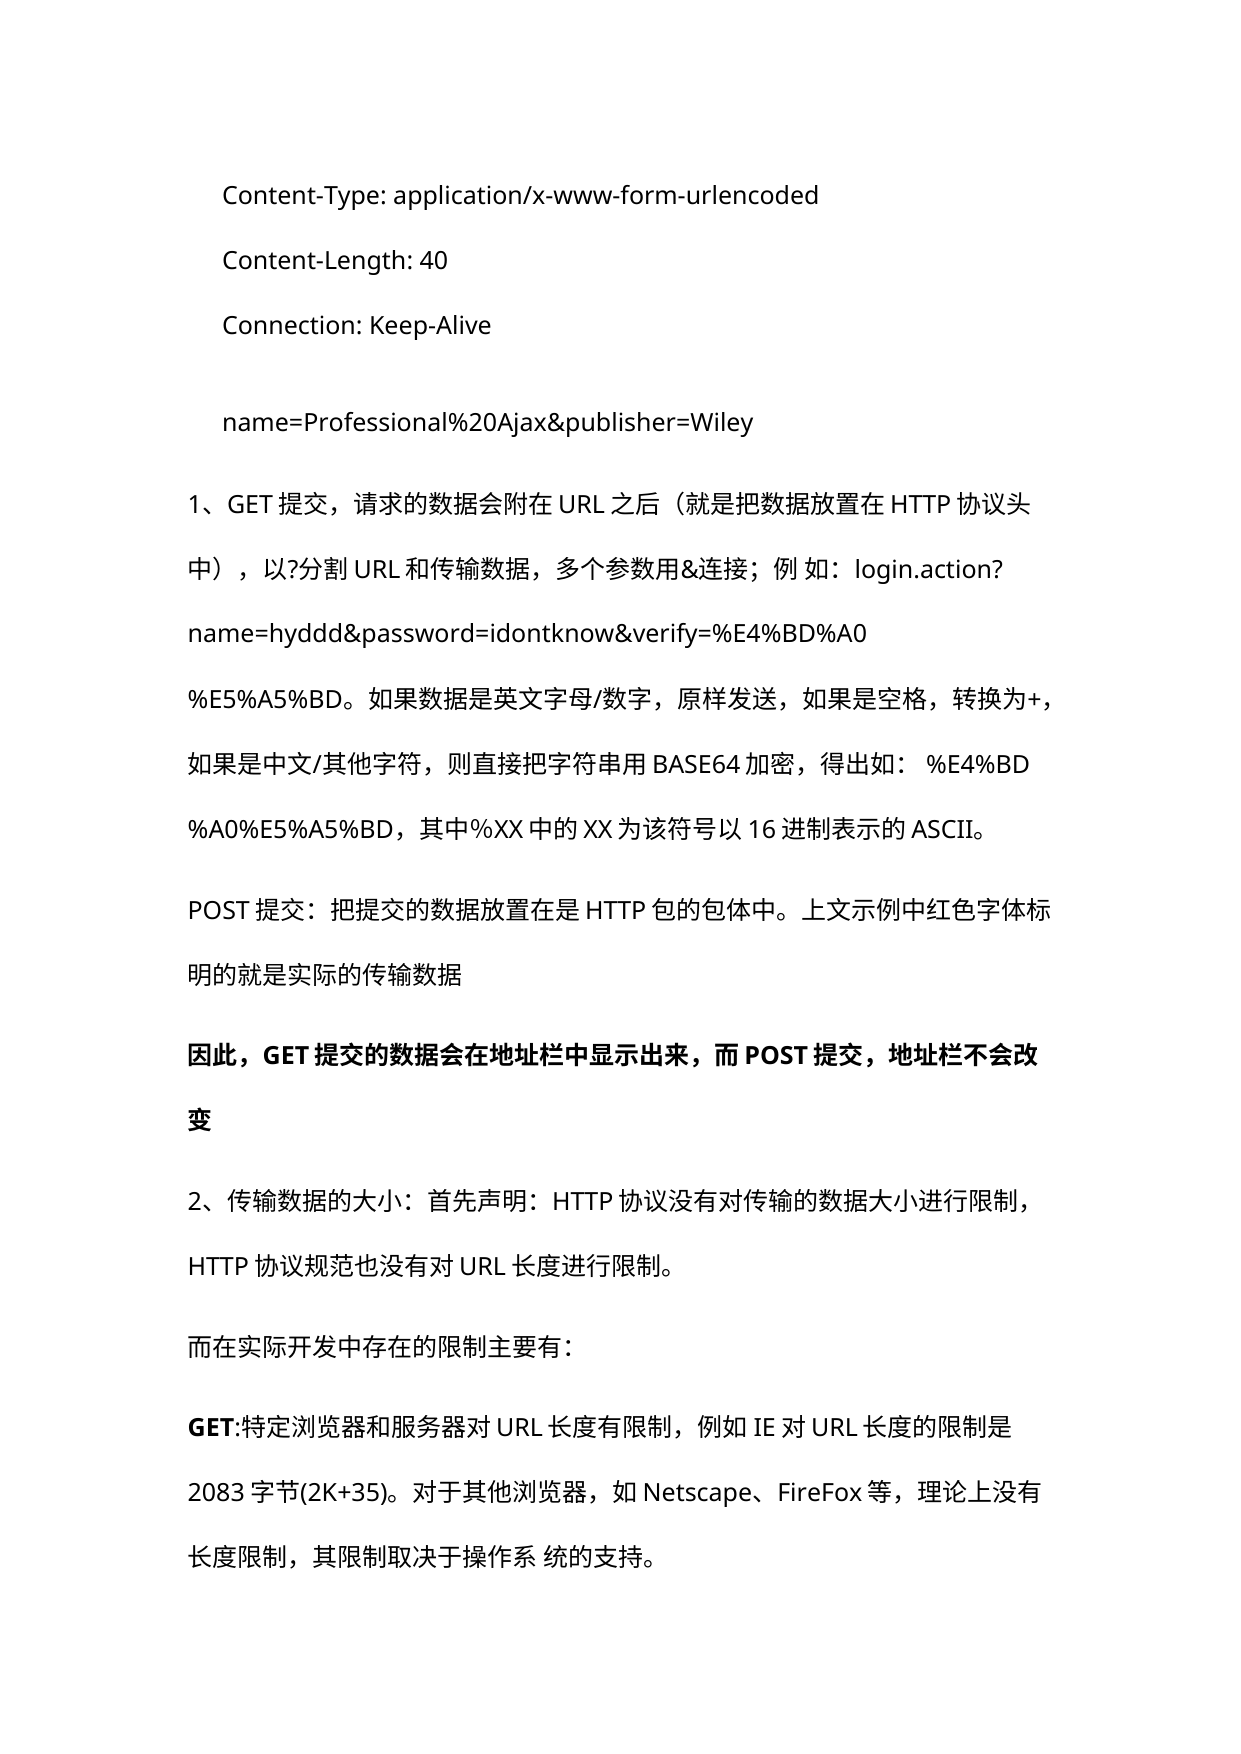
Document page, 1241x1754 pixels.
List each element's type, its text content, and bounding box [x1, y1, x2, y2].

text Content-Length: 40 [222, 227, 1053, 292]
text POST提交：把提交的数据放置在是HTTP包的包体中。上文示例中红色字体标明的就是实际的传输数据 [187, 876, 1053, 1006]
text GET:特定浏览器和服务器对URL长度有限制，例如 IE对URL长度的限制是2083字节(2K+35)。对于其他浏览器，如Netscape、FireFox等，理论上没有长度限制，其限制取决于操作系 统的支持。 [187, 1393, 1053, 1588]
text Content-Type: application/x-www-form-urlencoded [222, 162, 1053, 227]
text 而在实际开发中存在的限制主要有： [187, 1313, 1053, 1378]
subtitle 因此，GET提交的数据会在地址栏中显示出来，而POST提交，地址栏不会改变 [187, 1021, 1053, 1151]
text Connection: Keep-Alive [222, 292, 1053, 357]
text name=Professional%20Ajax&publisher=Wiley [222, 389, 1053, 454]
text 2、传输数据的大小：首先声明：HTTP协议没有对传输的数据大小进行限制，HTTP协议规范也没有对URL长度进行限制。 [187, 1167, 1053, 1297]
text 1、GET提交，请求的数据会附在URL之后（就是把数据放置在HTTP协议头中），以?分割URL和传输数据，多个参数用&连接；例 如：login.action?name=hyddd&password=idontknow&verify=%E4%BD%A0 %E5%A5%BD。如果数据是英文字母/数字，原样发送，如果是空格，转换为+，如果是中文/其他字符，则直接把字符串用BASE64加密，得出如： %E4%BD%A0%E5%A5%BD，其中％XX中的XX为该符号以16进制表示的ASCII。 [187, 470, 1053, 860]
